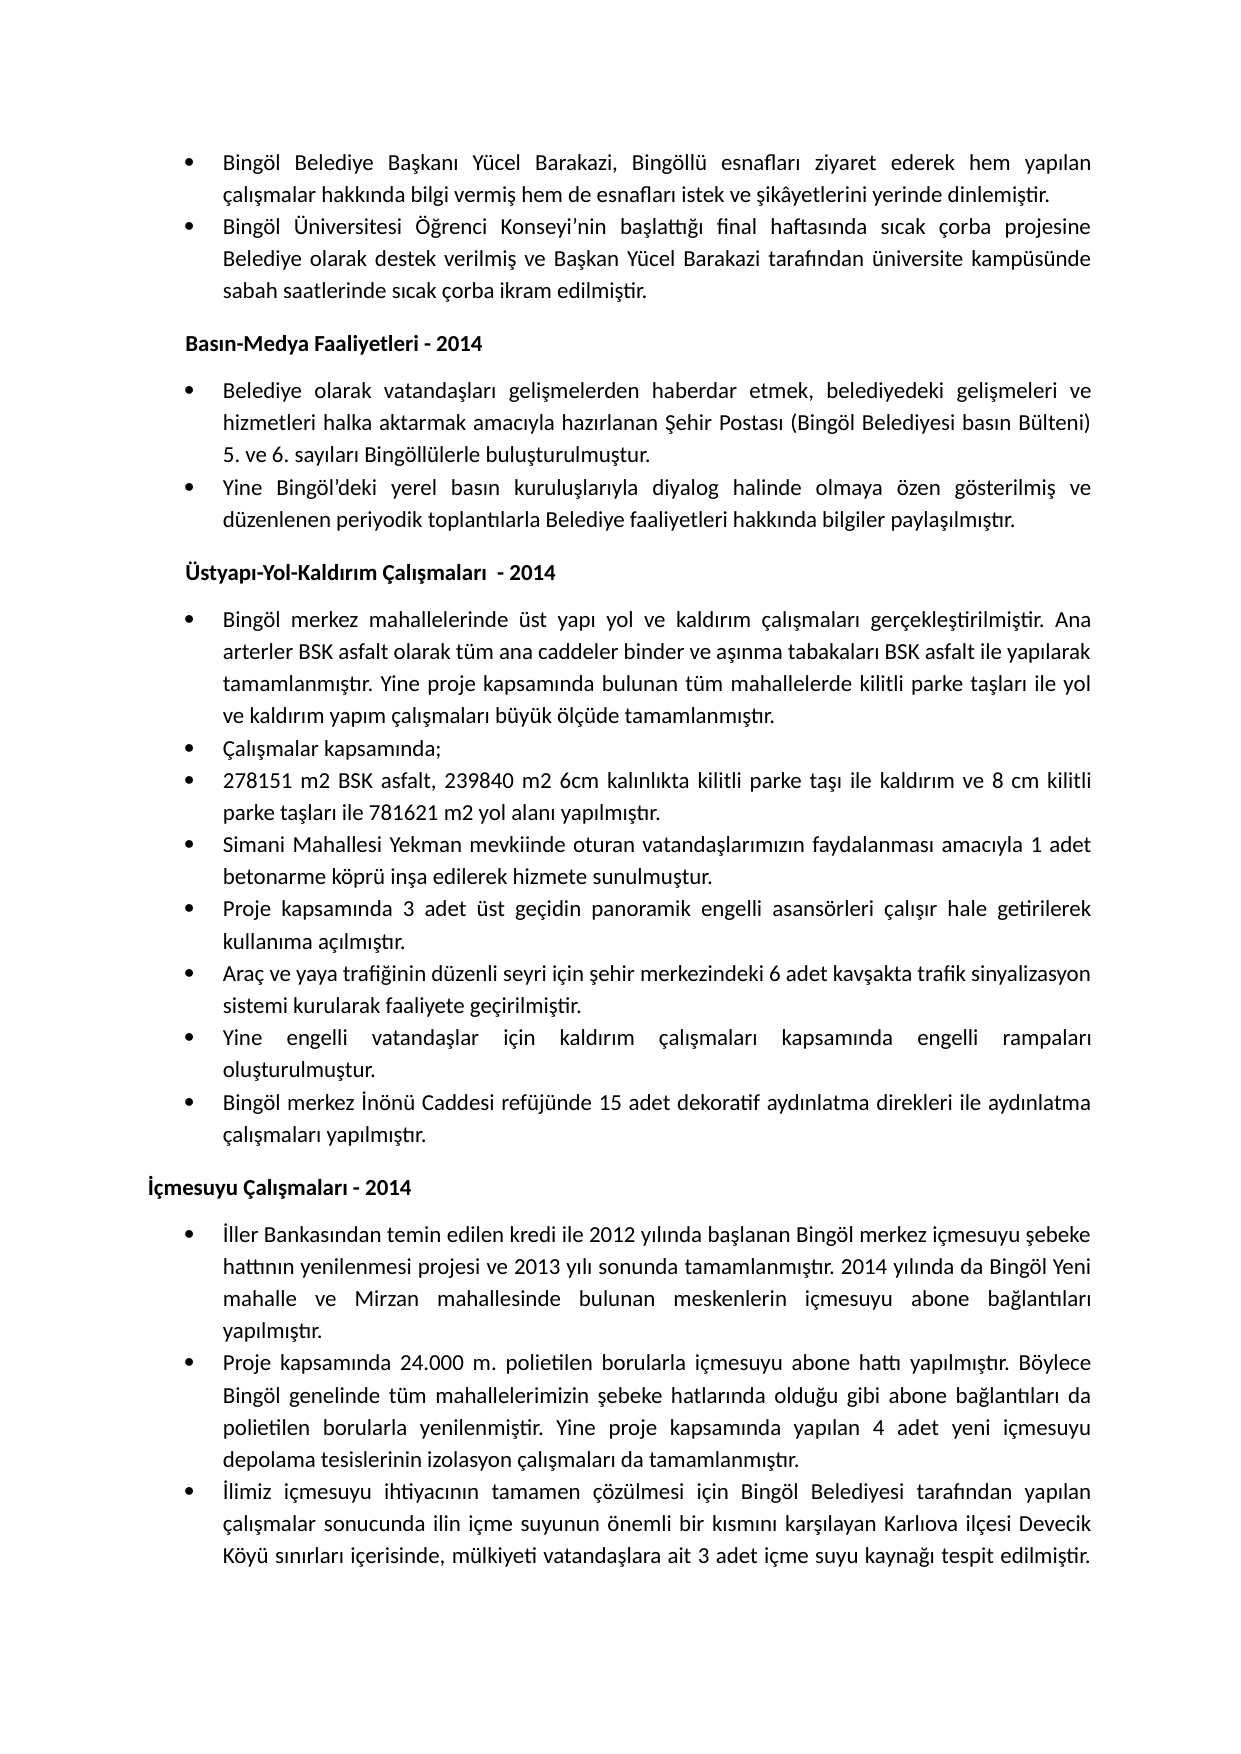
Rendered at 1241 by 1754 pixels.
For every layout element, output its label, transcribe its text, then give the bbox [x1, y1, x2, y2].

list Simani Mahallesi Yekman mevkiinde oturan vatandaşlarımızın faydalanması amacıyla 1 adet betonarme köprü inşa edilerek hizmete sunulmuştur. [185, 830, 1093, 890]
list Yine Bingöl’deki yerel basın kuruluşlarıyla diyalog halinde olmaya özen gösterilmiş ve düzenlenen periyodik toplantılarla Belediye faaliyetleri hakkında bilgiler paylaşılmıştır. [185, 473, 1093, 533]
list Bingöl Üniversitesi Öğrenci Konseyi’nin başlattığı final haftasında sıcak çorba projesine Belediye olarak destek verilmiş ve Başkan Yücel Barakazi tarafından üniversite kampüsünde sabah saatlerinde sıcak çorba ikram edilmiştir. [185, 212, 1093, 304]
list 278151 m2 BSK asfalt, 239840 m2 6cm kalınlıkta kilitli parke taşı ile kaldırım ve 8 cm kilitli parke taşları ile 781621 m2 yol alanı yapılmıştır. [185, 766, 1093, 826]
list Bingöl merkez mahallelerinde üst yapı yol ve kaldırım çalışmaları gerçekleştirilmiştir. Ana arterler BSK asfalt olarak tüm ana caddeler binder ve aşınma tabakaları BSK asfalt ile yapılarak tamamlanmıştır. Yine proje kapsamında bulunan tüm mahallelerde kilitli parke taşları ile yol ve kaldırım yapım çalışmaları büyük ölçüde tamamlanmıştır. [185, 605, 1093, 729]
list Belediye olarak vatandaşları gelişmelerden haberdar etmek, belediyedeki gelişmeleri ve hizmetleri halka aktarmak amacıyla hazırlanan Şehir Postası (Bingöl Belediyesi basın Bülteni) 5. ve 6. sayıları Bingöllülerle buluşturulmuştur. [185, 376, 1093, 469]
list Araç ve yaya trafiğinin düzenli seyri için şehir merkezindeki 6 adet kavşakta trafik sinyalizasyon sistemi kurularak faaliyete geçirilmiştir. [185, 959, 1093, 1019]
text İçmesuyu Çalışmaları - 2014 [148, 1173, 1093, 1201]
list Bingöl merkez İnönü Caddesi refüjünde 15 adet dekoratif aydınlatma direkleri ile aydınlatma çalışmaları yapılmıştır. [185, 1088, 1093, 1148]
list Çalışmalar kapsamında; [185, 734, 1093, 762]
list Proje kapsamında 3 adet üst geçidin panoramik engelli asansörleri çalışır hale getirilerek kullanıma açılmıştır. [185, 894, 1093, 955]
list Proje kapsamında 24.000 m. polietilen borularla içmesuyu abone hattı yapılmıştır. Böylece Bingöl genelinde tüm mahallelerimizin şebeke hatlarında olduğu gibi abone bağlantıları da polietilen borularla yenilenmiştir. Yine proje kapsamında yapılan 4 adet yeni içmesuyu depolama tesislerinin izolasyon çalışmaları da tamamlanmıştır. [185, 1348, 1093, 1473]
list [185, 1477, 1093, 1570]
list Yine engelli vatandaşlar için kaldırım çalışmaları kapsamında engelli rampaları oluşturulmuştur. [185, 1023, 1093, 1083]
list Bingöl Belediye Başkanı Yücel Barakazi, Bingöllü esnafları ziyaret ederek hem yapılan çalışmalar hakkında bilgi vermiş hem de esnafları istek ve şikâyetlerini yerinde dinlemiştir. [185, 148, 1093, 208]
text Üstyapı-Yol-Kaldırım Çalışmaları - 2014 [185, 558, 1093, 586]
list İller Bankasından temin edilen kredi ile 2012 yılında başlanan Bingöl merkez içmesuyu şebeke hattının yenilenmesi projesi ve 2013 yılı sonunda tamamlanmıştır. 2014 yılında da Bingöl Yeni mahalle ve Mirzan mahallesinde bulunan meskenlerin içmesuyu abone bağlantıları yapılmıştır. [185, 1220, 1093, 1344]
text Basın-Medya Faaliyetleri - 2014 [185, 329, 1093, 357]
